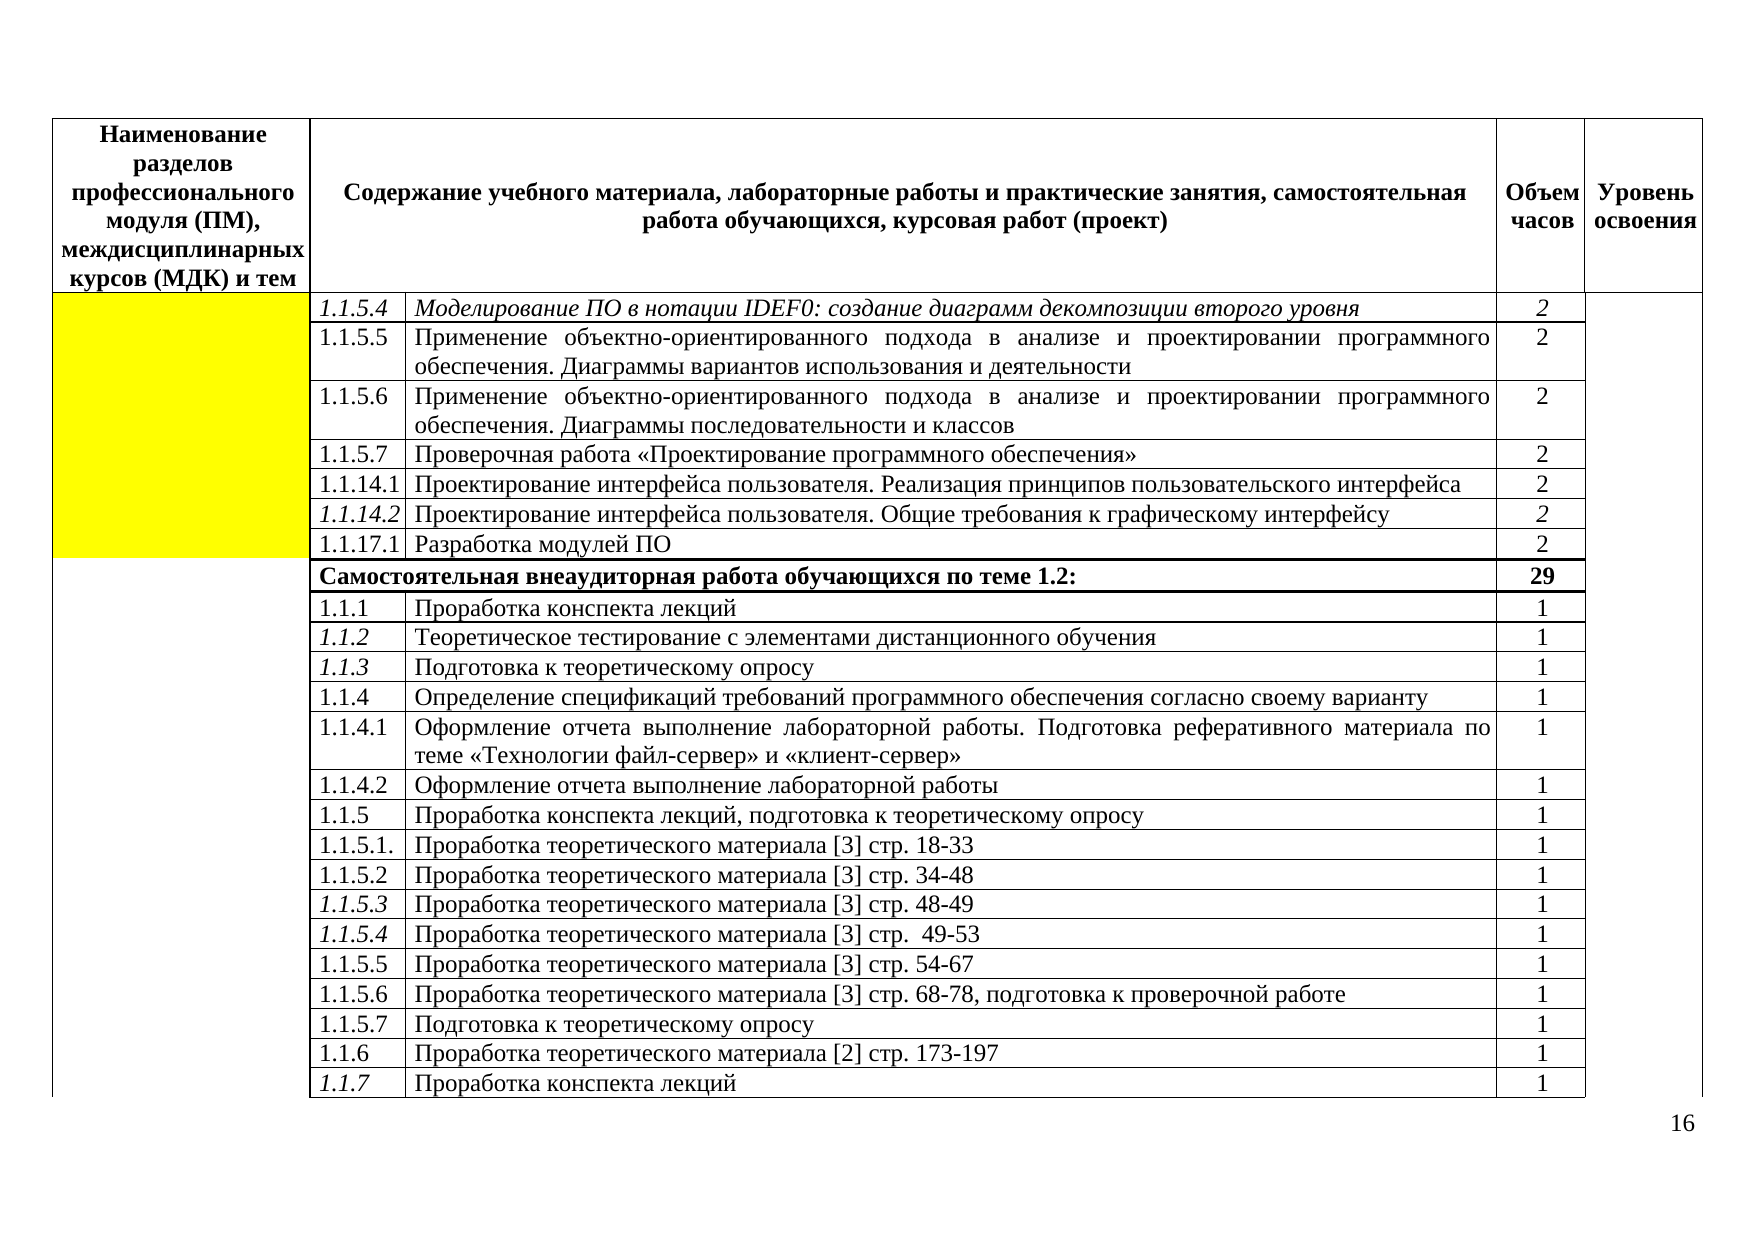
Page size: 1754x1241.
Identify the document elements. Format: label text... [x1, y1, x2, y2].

table_cell Проработка теоретического материала [3] стр. 68-78, подготовка к проверочной работе [406, 979, 1496, 1008]
table_cell 1 [1497, 1068, 1585, 1097]
table_cell 2 [1497, 529, 1585, 558]
table_cell 1 [1497, 652, 1585, 681]
table_cell 1.1.5.4 [311, 919, 405, 948]
table_cell Разработка модулей ПО [406, 529, 1496, 558]
table_cell 1.1.1 [311, 593, 405, 621]
table_cell Проработка конспекта лекций [406, 593, 1496, 621]
table_cell Теоретическое тестирование с элементами дистанционного обучения [406, 623, 1496, 651]
table_cell Проработка теоретического материала [3] стр. 34-48 [406, 860, 1496, 888]
table_cell 1.1.4.1 [311, 712, 405, 769]
table_cell 2 [1497, 323, 1585, 380]
table_cell Применение объектно-ориентированного подхода в анализе и проектировании программного обеспечения. Диаграммы вариантов использования и деятельности [406, 323, 1496, 380]
table_cell 1.1.4.2 [311, 770, 405, 799]
table_cell 1.1.17.1 [311, 529, 405, 558]
table_header Содержание учебного материала, лабораторные работы и практические занятия, самостоятельная работа обучающихся, курсовая работ (проект) [311, 119, 1496, 292]
table_header Наименование разделов профессионального модуля (ПМ), междисциплинарных курсов (МДК) и тем [53, 119, 309, 292]
table_cell 2 [1497, 469, 1585, 498]
table_cell 1 [1497, 1009, 1585, 1037]
table_cell Определение спецификаций требований программного обеспечения согласно своему варианту [406, 682, 1496, 711]
table_cell Самостоятельная внеаудиторная работа обучающихся по теме 1.2: [311, 561, 1496, 589]
table_cell 1 [1497, 949, 1585, 978]
table_cell 1.1.5.4 [311, 293, 405, 321]
table_cell 1.1.5.6 [311, 381, 405, 438]
table_cell [53, 558, 309, 1097]
table_cell Проектирование интерфейса пользователя. Общие требования к графическому интерфейсу [406, 499, 1496, 528]
table_cell Оформление отчета выполнение лабораторной работы [406, 770, 1496, 799]
table_cell 1 [1497, 682, 1585, 711]
table_cell 2 [1497, 293, 1585, 321]
table_cell 2 [1497, 440, 1585, 468]
table_cell 1 [1497, 623, 1585, 651]
table_cell 1 [1497, 979, 1585, 1008]
table_cell 29 [1497, 561, 1585, 589]
table_cell Проработка теоретического материала [3] стр. 49-53 [406, 919, 1496, 948]
table_cell Подготовка к теоретическому опросу [406, 1009, 1496, 1037]
table_cell Проработка теоретического материала [3] стр. 18-33 [406, 830, 1496, 859]
table_cell Проверочная работа «Проектирование программного обеспечения» [406, 440, 1496, 468]
table_cell 1.1.5.2 [311, 860, 405, 888]
table_header Объем часов [1497, 119, 1584, 292]
table_cell 1.1.5.7 [311, 1009, 405, 1037]
table_cell 1.1.7 [311, 1068, 405, 1097]
table_cell Проектирование интерфейса пользователя. Реализация принципов пользовательского интерфейса [406, 469, 1496, 498]
table_cell 1 [1497, 800, 1585, 829]
table_cell Моделирование ПО в нотации IDEF0: создание диаграмм декомпозиции второго уровня [406, 293, 1496, 321]
table_cell 1 [1497, 593, 1585, 621]
table_cell Проработка теоретического материала [3] стр. 54-67 [406, 949, 1496, 978]
table_cell 1 [1497, 830, 1585, 859]
table_cell 1.1.5.7 [311, 440, 405, 468]
table_cell 2 [1497, 499, 1585, 528]
table_cell Оформление отчета выполнение лабораторной работы. Подготовка реферативного материала по теме «Технологии файл-сервер» и «клиент-сервер» [406, 712, 1496, 769]
table_cell 1.1.5.5 [311, 323, 405, 380]
table_cell 1 [1497, 1039, 1585, 1067]
table_cell Проработка теоретического материала [2] стр. 173-197 [406, 1039, 1496, 1067]
table_cell 1.1.14.1 [311, 469, 405, 498]
table_cell 1.1.2 [311, 623, 405, 651]
table_header Уровень освоения [1585, 119, 1702, 292]
table_cell 1.1.5.3 [311, 890, 405, 918]
table_cell 1 [1497, 890, 1585, 918]
table_cell Проработка конспекта лекций, подготовка к теоретическому опросу [406, 800, 1496, 829]
table_cell 1 [1497, 712, 1585, 769]
table_cell Подготовка к теоретическому опросу [406, 652, 1496, 681]
table_cell 1.1.3 [311, 652, 405, 681]
table_cell 1.1.5.1. [311, 830, 405, 859]
table_cell 1 [1497, 860, 1585, 888]
table_cell 1.1.5.5 [311, 949, 405, 978]
table_cell 1.1.14.2 [311, 499, 405, 528]
table_cell 1 [1497, 919, 1585, 948]
table_cell Проработка теоретического материала [3] стр. 48-49 [406, 890, 1496, 918]
table_cell Применение объектно-ориентированного подхода в анализе и проектировании программного обеспечения. Диаграммы последовательности и классов [406, 381, 1496, 438]
table_cell Проработка конспекта лекций [406, 1068, 1496, 1097]
table_cell 1 [1497, 770, 1585, 799]
table_cell 1.1.5.6 [311, 979, 405, 1008]
table_cell 1.1.4 [311, 682, 405, 711]
table_cell 2 [1497, 381, 1585, 438]
table_cell 1.1.5 [311, 800, 405, 829]
table_cell 1.1.6 [311, 1039, 405, 1067]
